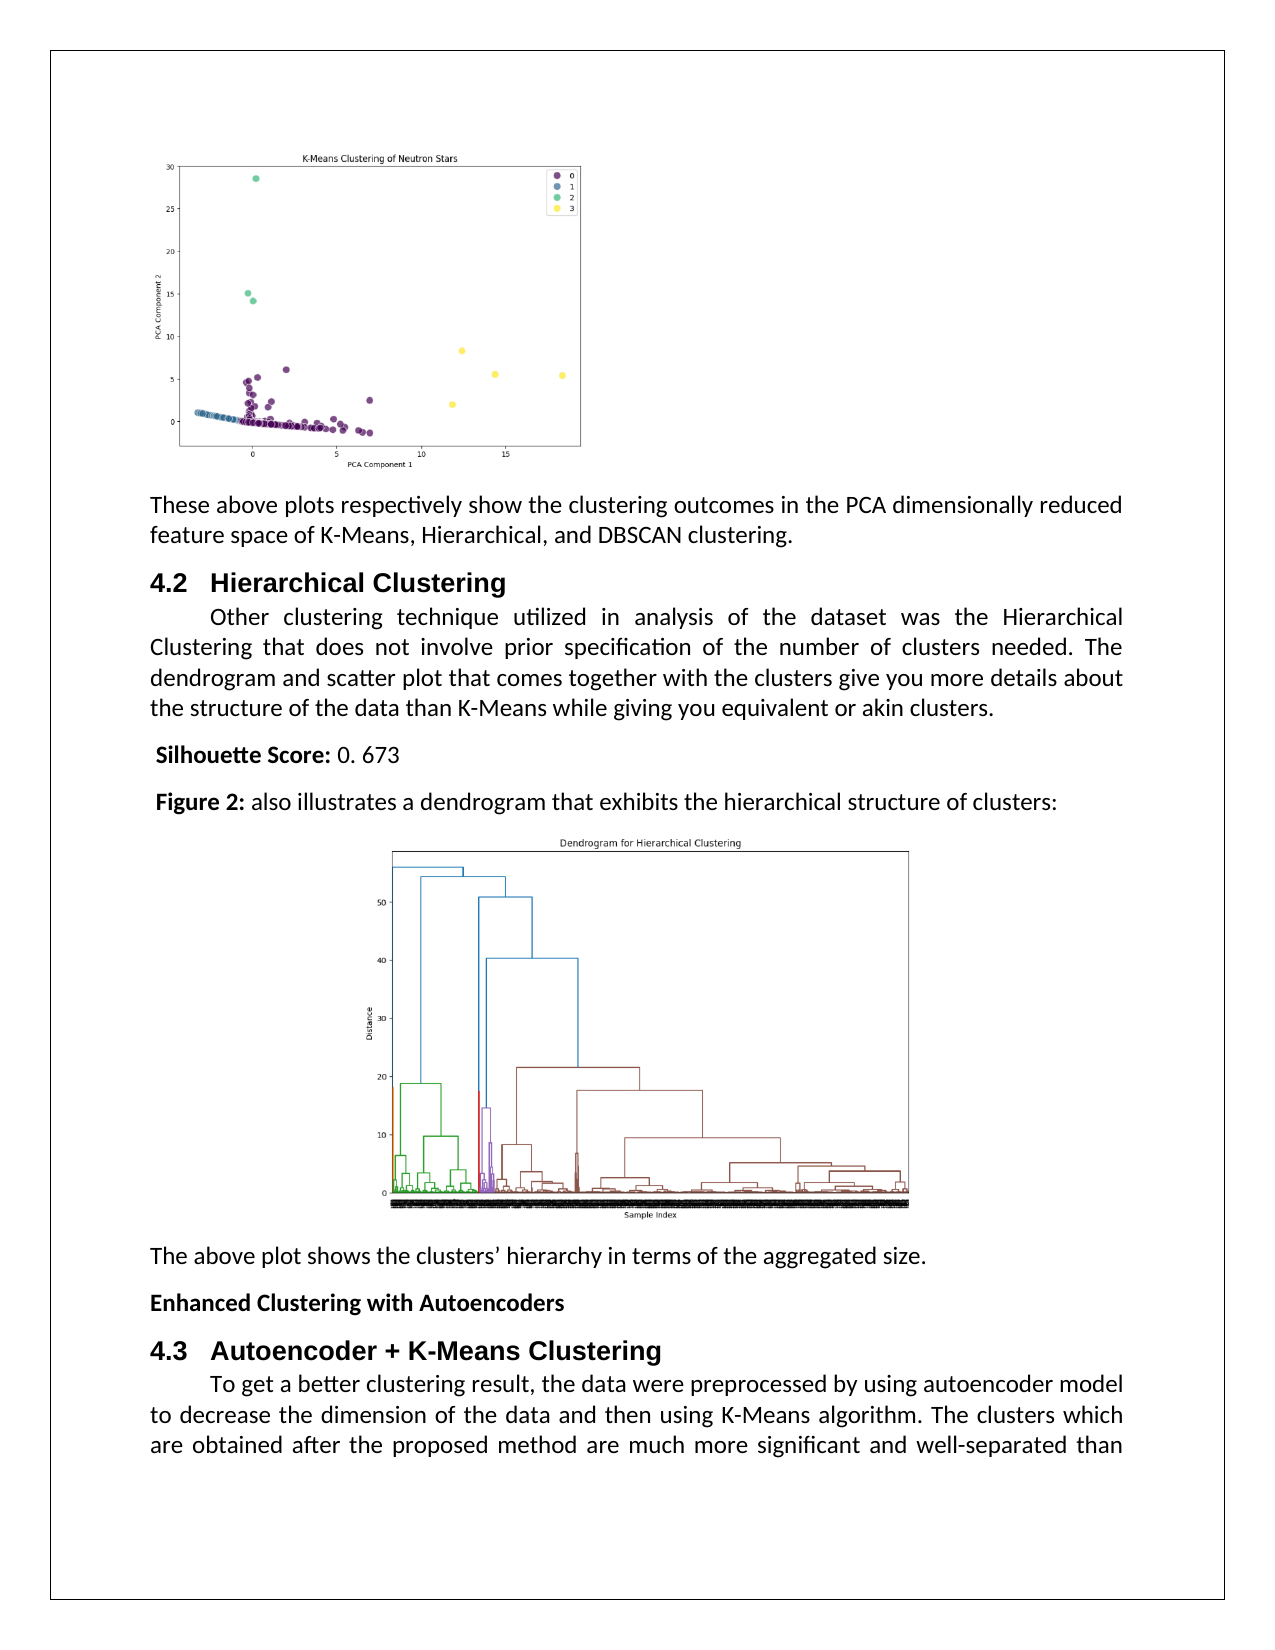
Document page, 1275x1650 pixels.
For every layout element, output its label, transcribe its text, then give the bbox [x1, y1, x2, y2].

text Silhouette Score: 0. 673 [150, 739, 1125, 770]
subtitle Autoencoder + K-Means Clustering [150, 1335, 1125, 1366]
text Enhanced Clustering with Autoencoders [150, 1288, 1125, 1318]
text The above plot shows the clusters’ hierarchy in terms of the aggregated size. [150, 1240, 1125, 1271]
picture [150, 150, 585, 473]
text These above plots respectively show the clustering outcomes in the PCA dimensionally reduced feature space of K-Means, Hierarchical, and DBSCAN clustering. [150, 489, 1125, 550]
subtitle Hierarchical Clustering [150, 567, 1125, 598]
picture [361, 833, 914, 1224]
text Other clustering technique utilized in analysis of the dataset was the Hierarchical Clustering that does not involve prior specification of the number of clusters needed. The dendrogram and scatter plot that comes together with the clusters give you more details about the structure of the data than K-Means while giving you equivalent or akin clusters. [150, 601, 1125, 723]
text Figure 2: also illustrates a dendrogram that exhibits the hierarchical structure of clusters: [150, 787, 1125, 817]
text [150, 1368, 1125, 1460]
